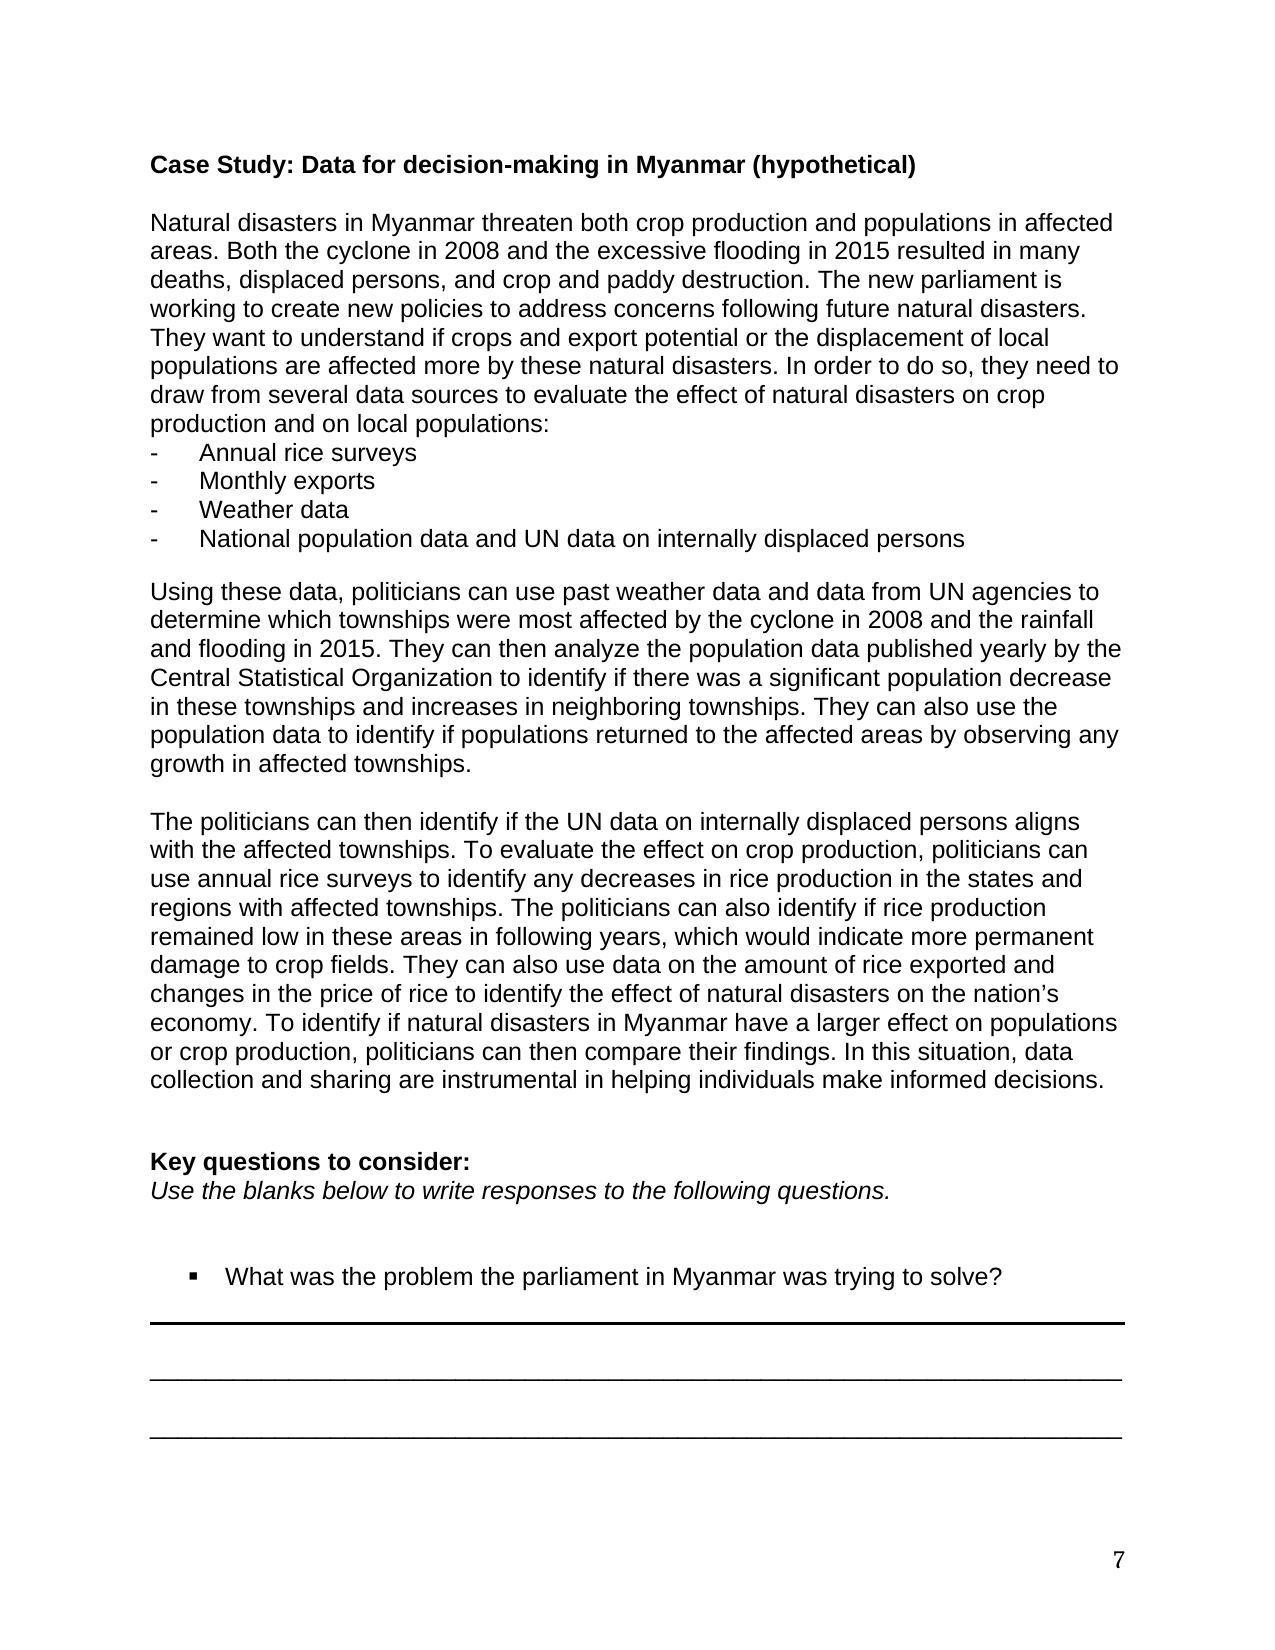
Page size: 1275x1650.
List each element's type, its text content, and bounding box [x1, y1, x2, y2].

text - Weather data [150, 495, 1125, 524]
list What was the problem the parliament in Myanmar was trying to solve? [187, 1262, 1125, 1291]
text Natural disasters in Myanmar threaten both crop production and populations in affected areas. Both the cyclone in 2008 and the excessive flooding in 2015 resulted in many deaths, displaced persons, and crop and paddy destruction. The new parliament is working to create new policies to address concerns following future natural disasters. They want to understand if crops and export potential or the displacement of local populations are affected more by these natural disasters. In order to do so, they need to draw from several data sources to evaluate the effect of natural disasters on crop production and on local populations: [150, 207, 1125, 437]
text - Annual rice surveys [150, 437, 1125, 466]
text Use the blanks below to write responses to the following questions. [150, 1176, 1125, 1204]
text - National population data and UN data on internally displaced persons [150, 524, 1125, 552]
text The politicians can then identify if the UN data on internally displaced persons aligns with the affected townships. To evaluate the effect on crop production, politicians can use annual rice surveys to identify any decreases in rice production in the states and regions with affected townships. The politicians can also identify if rice production remained low in these areas in following years, which would indicate more permanent damage to crop fields. They can also use data on the amount of rice exported and changes in the price of rice to identify the effect of natural disasters on the nation’s economy. To identify if natural disasters in Myanmar have a larger effect on populations or crop production, politicians can then compare their findings. In this situation, data collection and sharing are instrumental in helping individuals make informed decisions. [150, 807, 1125, 1094]
text Key questions to consider: [150, 1147, 1125, 1176]
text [150, 1353, 1125, 1382]
text Using these data, politicians can use past weather data and data from UN agencies to determine which townships were most affected by the cyclone in 2008 and the rainfall and flooding in 2015. They can then analyze the population data published yearly by the Central Statistical Organization to identify if there was a significant population decrease in these townships and increases in neighboring townships. They can also use the population data to identify if populations returned to the affected areas by observing any growth in affected townships. [150, 577, 1125, 778]
text Case Study: Data for decision-making in Myanmar (hypothetical) [150, 150, 1125, 179]
text - Monthly exports [150, 466, 1125, 495]
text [150, 1411, 1125, 1440]
